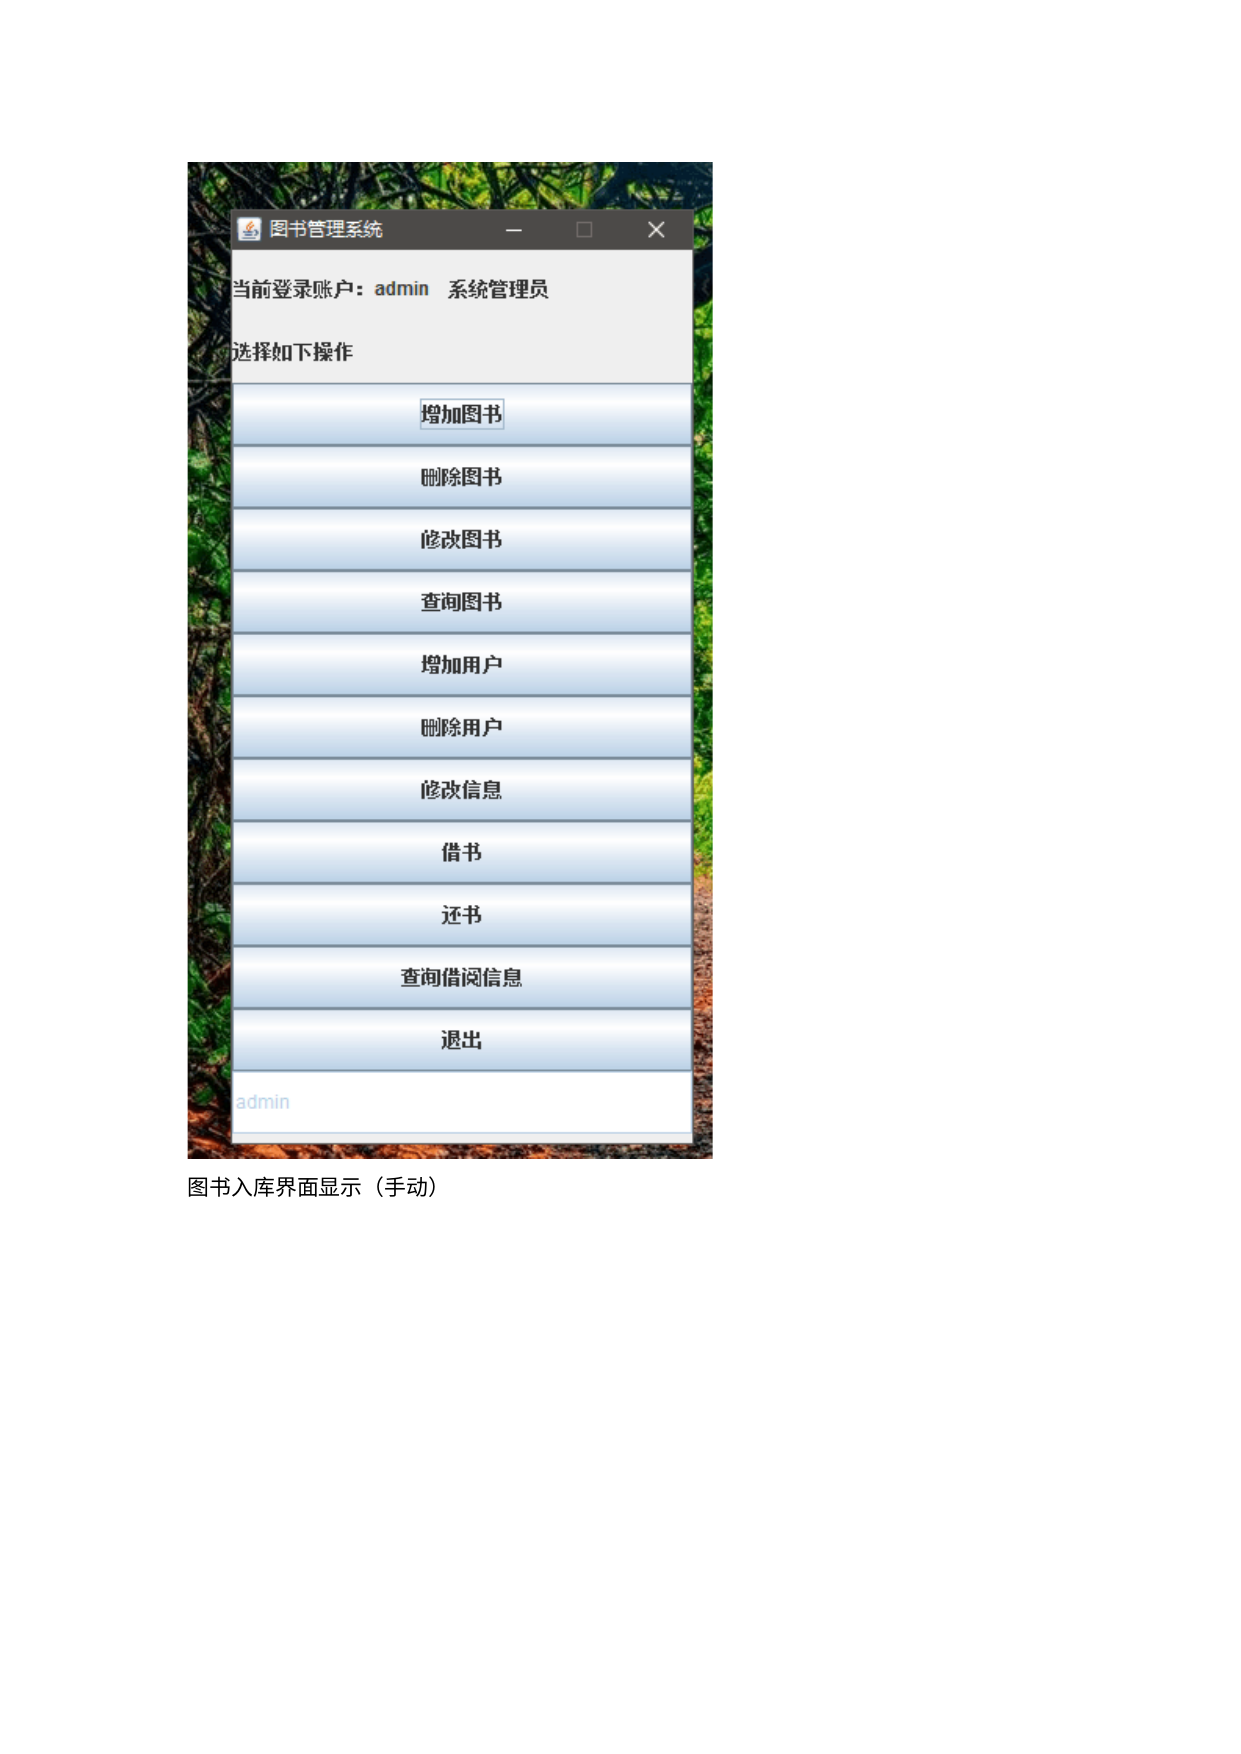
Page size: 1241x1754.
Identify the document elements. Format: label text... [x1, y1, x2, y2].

picture [187, 162, 713, 1159]
list 图书入库界面显示（手动） [187, 1169, 1053, 1202]
